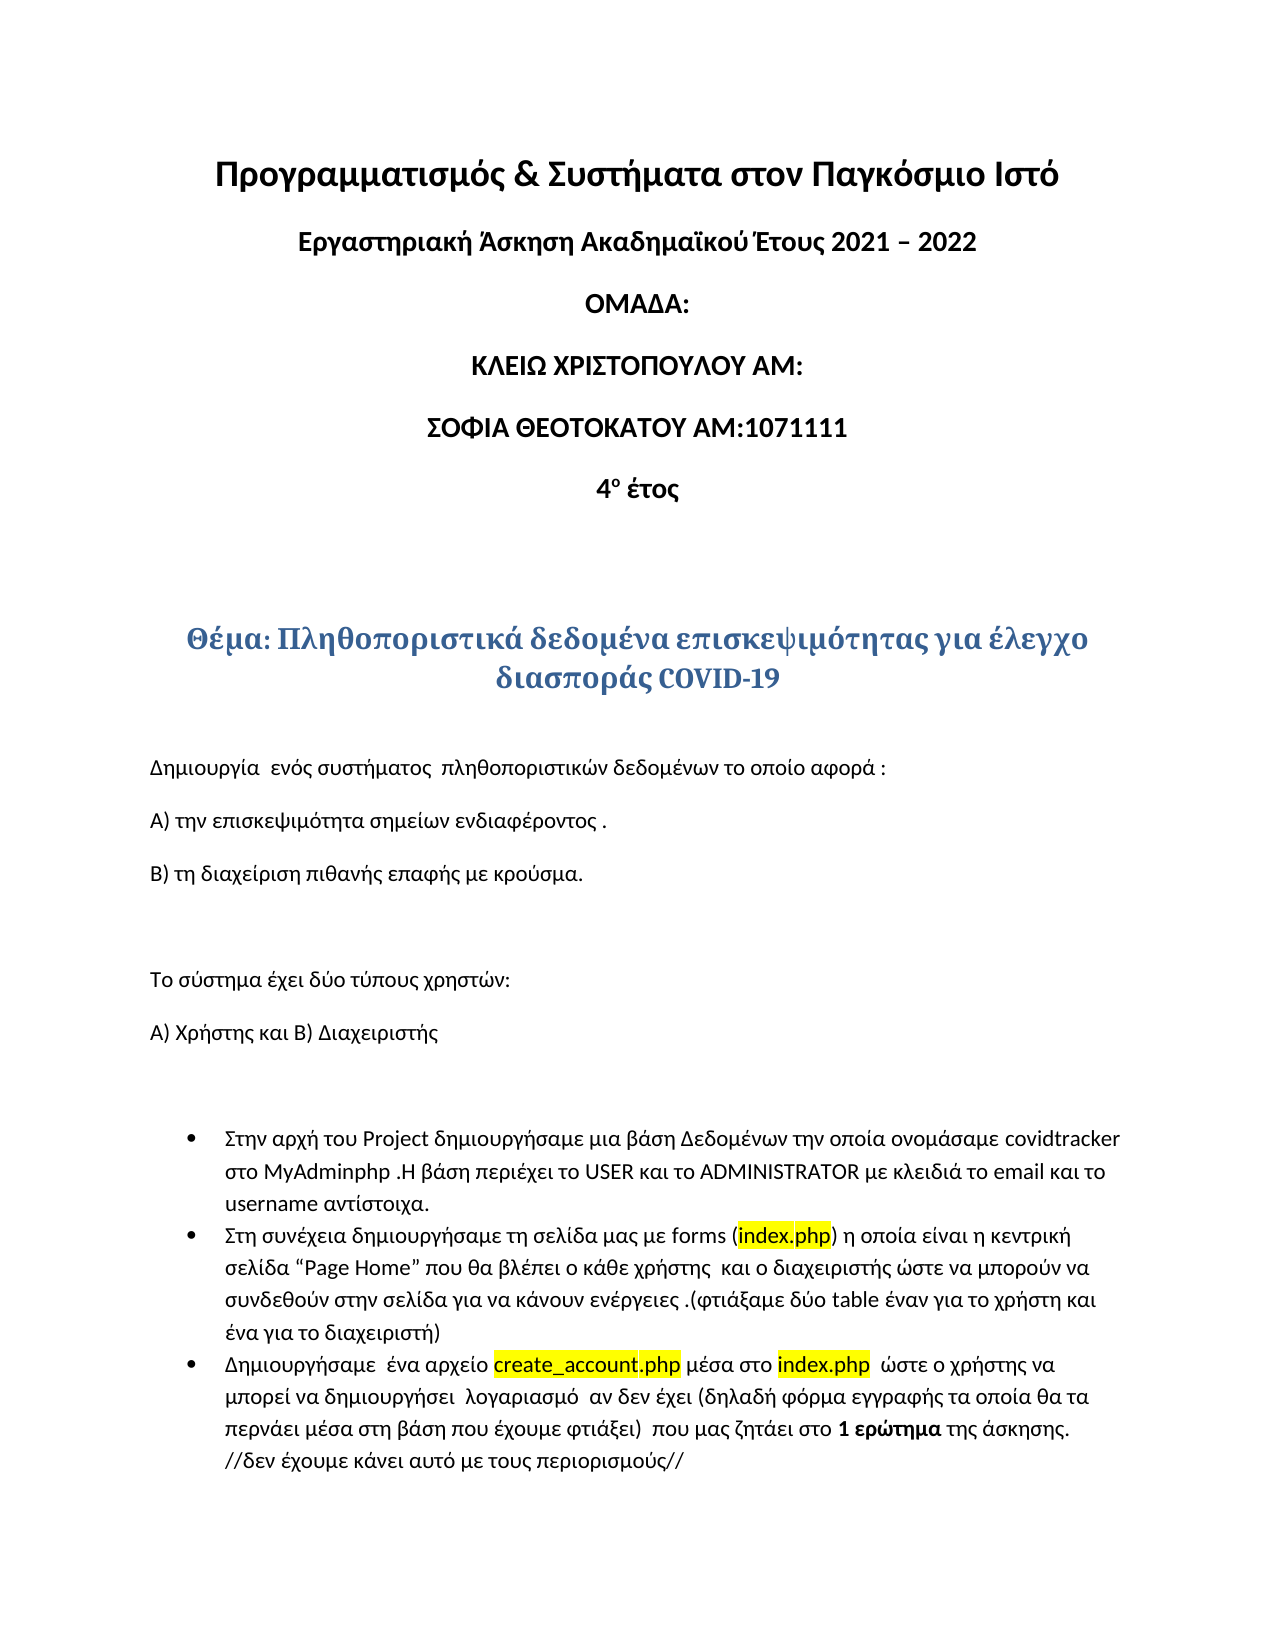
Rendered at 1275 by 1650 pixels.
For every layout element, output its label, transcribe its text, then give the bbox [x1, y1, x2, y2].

list Στην αρχή του Project δημιουργήσαμε μια βάση Δεδομένων την οποία ονομάσαμε covidtracker στο MyAdminphp .Η βάση περιέχει το USER και το ADMINISTRATOR με κλειδιά το email και το username αντίστοιχα. [187, 1124, 1125, 1217]
list Δημιουργήσαμε ένα αρχείο create_account.php μέσα στο index.php ώστε ο χρήστης να μπορεί να δημιουργήσει λογαριασμό αν δεν έχει (δηλαδή φόρμα εγγραφής τα οποία θα τα περνάει μέσα στη βάση που έχουμε φτιάξει) που μας ζητάει στο 1 ερώτημα της άσκησης. [187, 1350, 1125, 1442]
text ΚΛΕΙΩ ΧΡΙΣΤΟΠΟΥΛΟΥ ΑΜ: [150, 347, 1125, 383]
text Β) τη διαχείριση πιθανής επαφής με κρούσμα. [150, 859, 1125, 887]
list //δεν έχουμε κάνει αυτό με τους περιορισμούς// [225, 1446, 1125, 1474]
text 4ο έτος [150, 471, 1125, 506]
subtitle Θέμα: Πληθοποριστικά δεδομένα επισκεψιμότητας για έλεγχο διασποράς COVID-19 [150, 623, 1125, 695]
text Προγραμματισμός & Συστήματα στον Παγκόσμιο Ιστό [150, 150, 1125, 196]
text Α) την επισκεψιμότητα σημείων ενδιαφέροντος . [150, 806, 1125, 834]
text Το σύστημα έχει δύο τύπους χρηστών: [150, 966, 1125, 993]
text Εργαστηριακή Άσκηση Ακαδημαϊκού Έτους 2021 – 2022 [150, 223, 1125, 259]
text Α) Χρήστης και Β) Διαχειριστής [150, 1018, 1125, 1047]
text ΣΟΦΙΑ ΘΕΟΤΟΚΑΤΟΥ ΑΜ:1071111 [150, 409, 1125, 444]
text ΟΜΑΔΑ: [150, 285, 1125, 321]
text Δημιουργία ενός συστήματος πληθοποριστικών δεδομένων το οποίο αφορά : [150, 753, 1125, 781]
list Στη συνέχεια δημιουργήσαμε τη σελίδα μας με forms (index.php) η οποία είναι η κεντρική σελίδα “Page Home” που θα βλέπει ο κάθε χρήστης και ο διαχειριστής ώστε να μπορούν να συνδεθούν στην σελίδα για να κάνουν ενέργειες .(φτιάξαμε δύο table έναν για το χρήστη και ένα για το διαχειριστή) [187, 1221, 1125, 1346]
